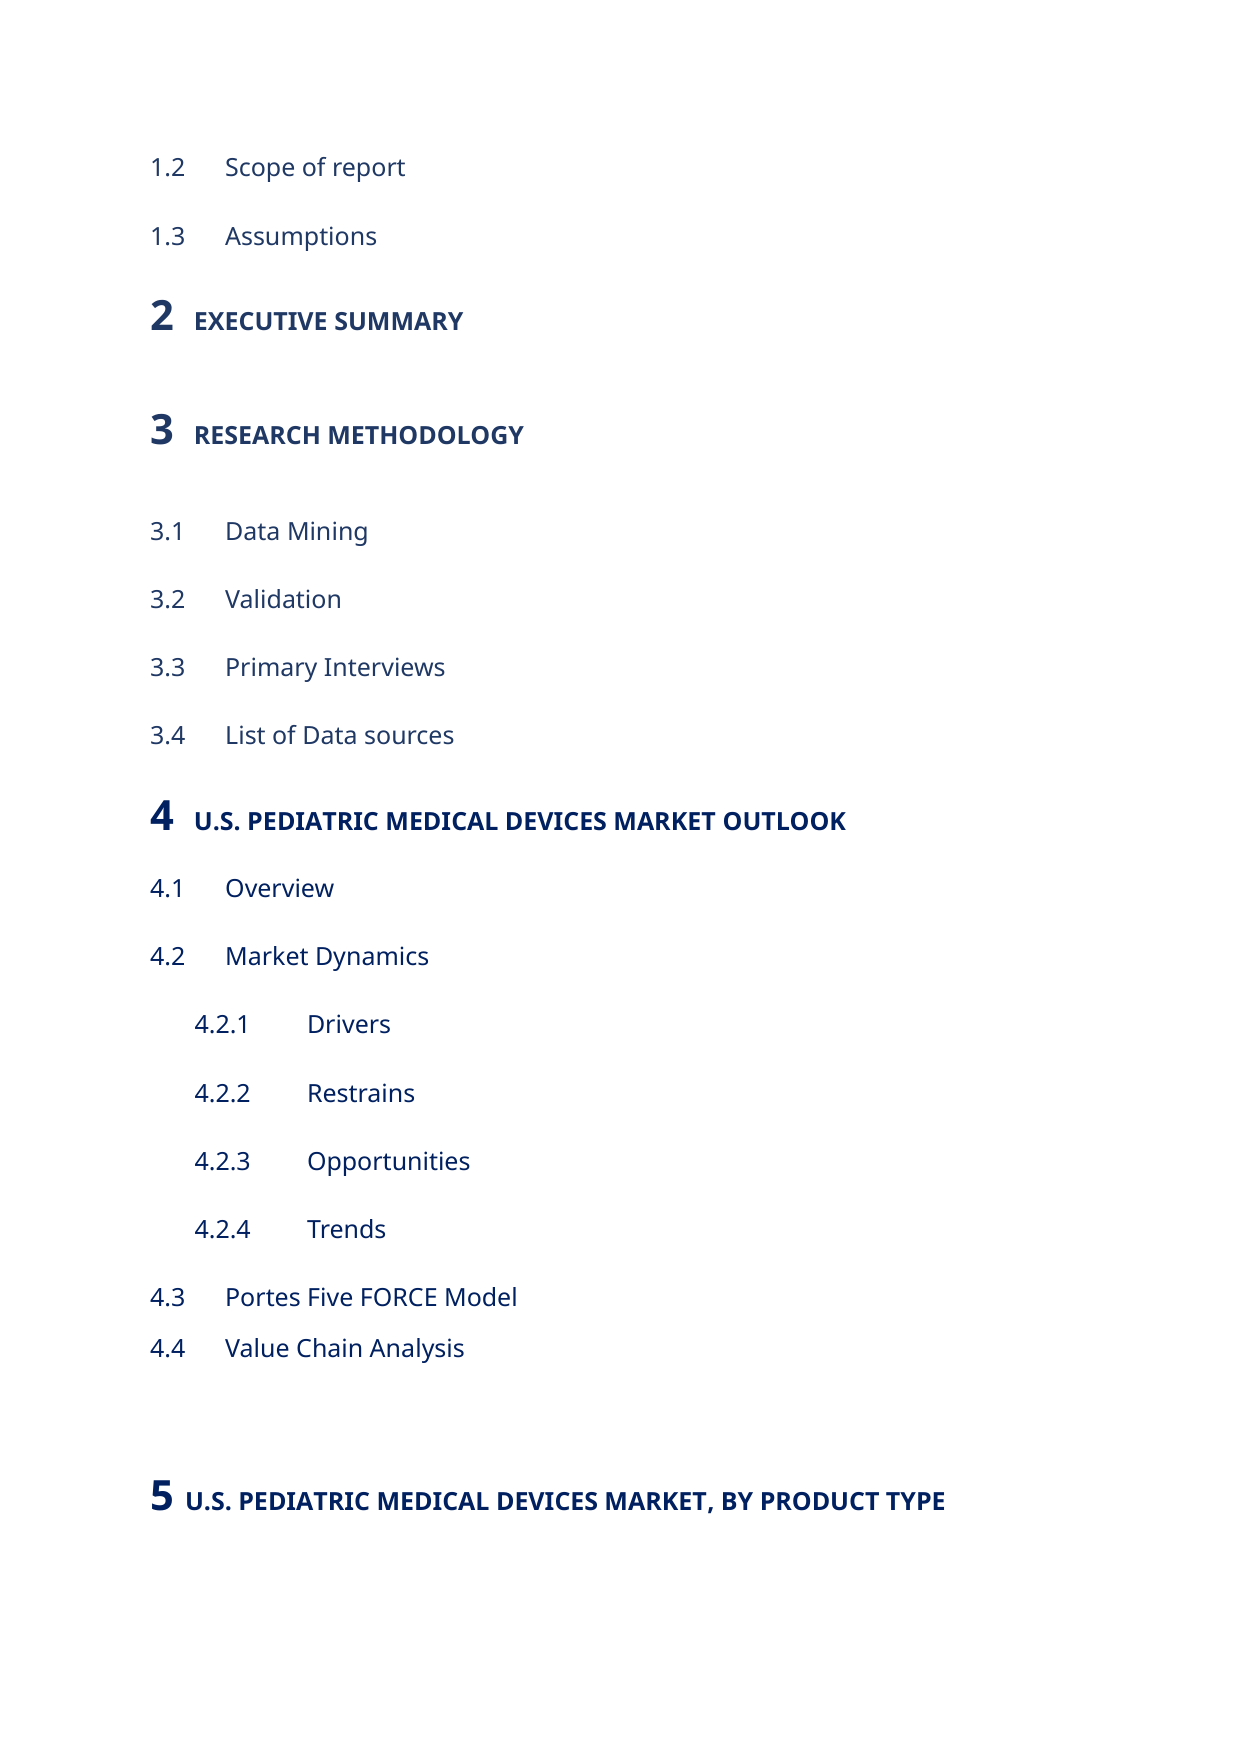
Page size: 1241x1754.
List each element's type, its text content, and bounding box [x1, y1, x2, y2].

list Validation [150, 581, 1090, 616]
list Market Dynamics [150, 939, 1090, 973]
list RESEARCH METHODOLOGY [150, 400, 1090, 457]
list Value Chain Analysis [150, 1331, 1090, 1365]
list Assumptions [150, 218, 1090, 252]
list Trends [194, 1212, 1090, 1246]
list Portes Five FORCE Model [150, 1280, 1090, 1314]
list Opportunities [194, 1143, 1090, 1177]
list Overview [150, 871, 1090, 905]
list List of Data sources [150, 718, 1090, 752]
list Restrains [194, 1075, 1090, 1109]
list Primary Interviews [150, 649, 1090, 684]
list EXECUTIVE SUMMARY [150, 286, 1090, 343]
list U.S. PEDIATRIC MEDICAL DEVICES MARKET OUTLOOK [150, 786, 1090, 843]
list Drivers [194, 1007, 1090, 1041]
list Scope of report [150, 150, 1090, 184]
text 5 U.S. PEDIATRIC MEDICAL DEVICES MARKET, BY PRODUCT TYPE [150, 1466, 1090, 1523]
list Data Mining [150, 513, 1090, 547]
